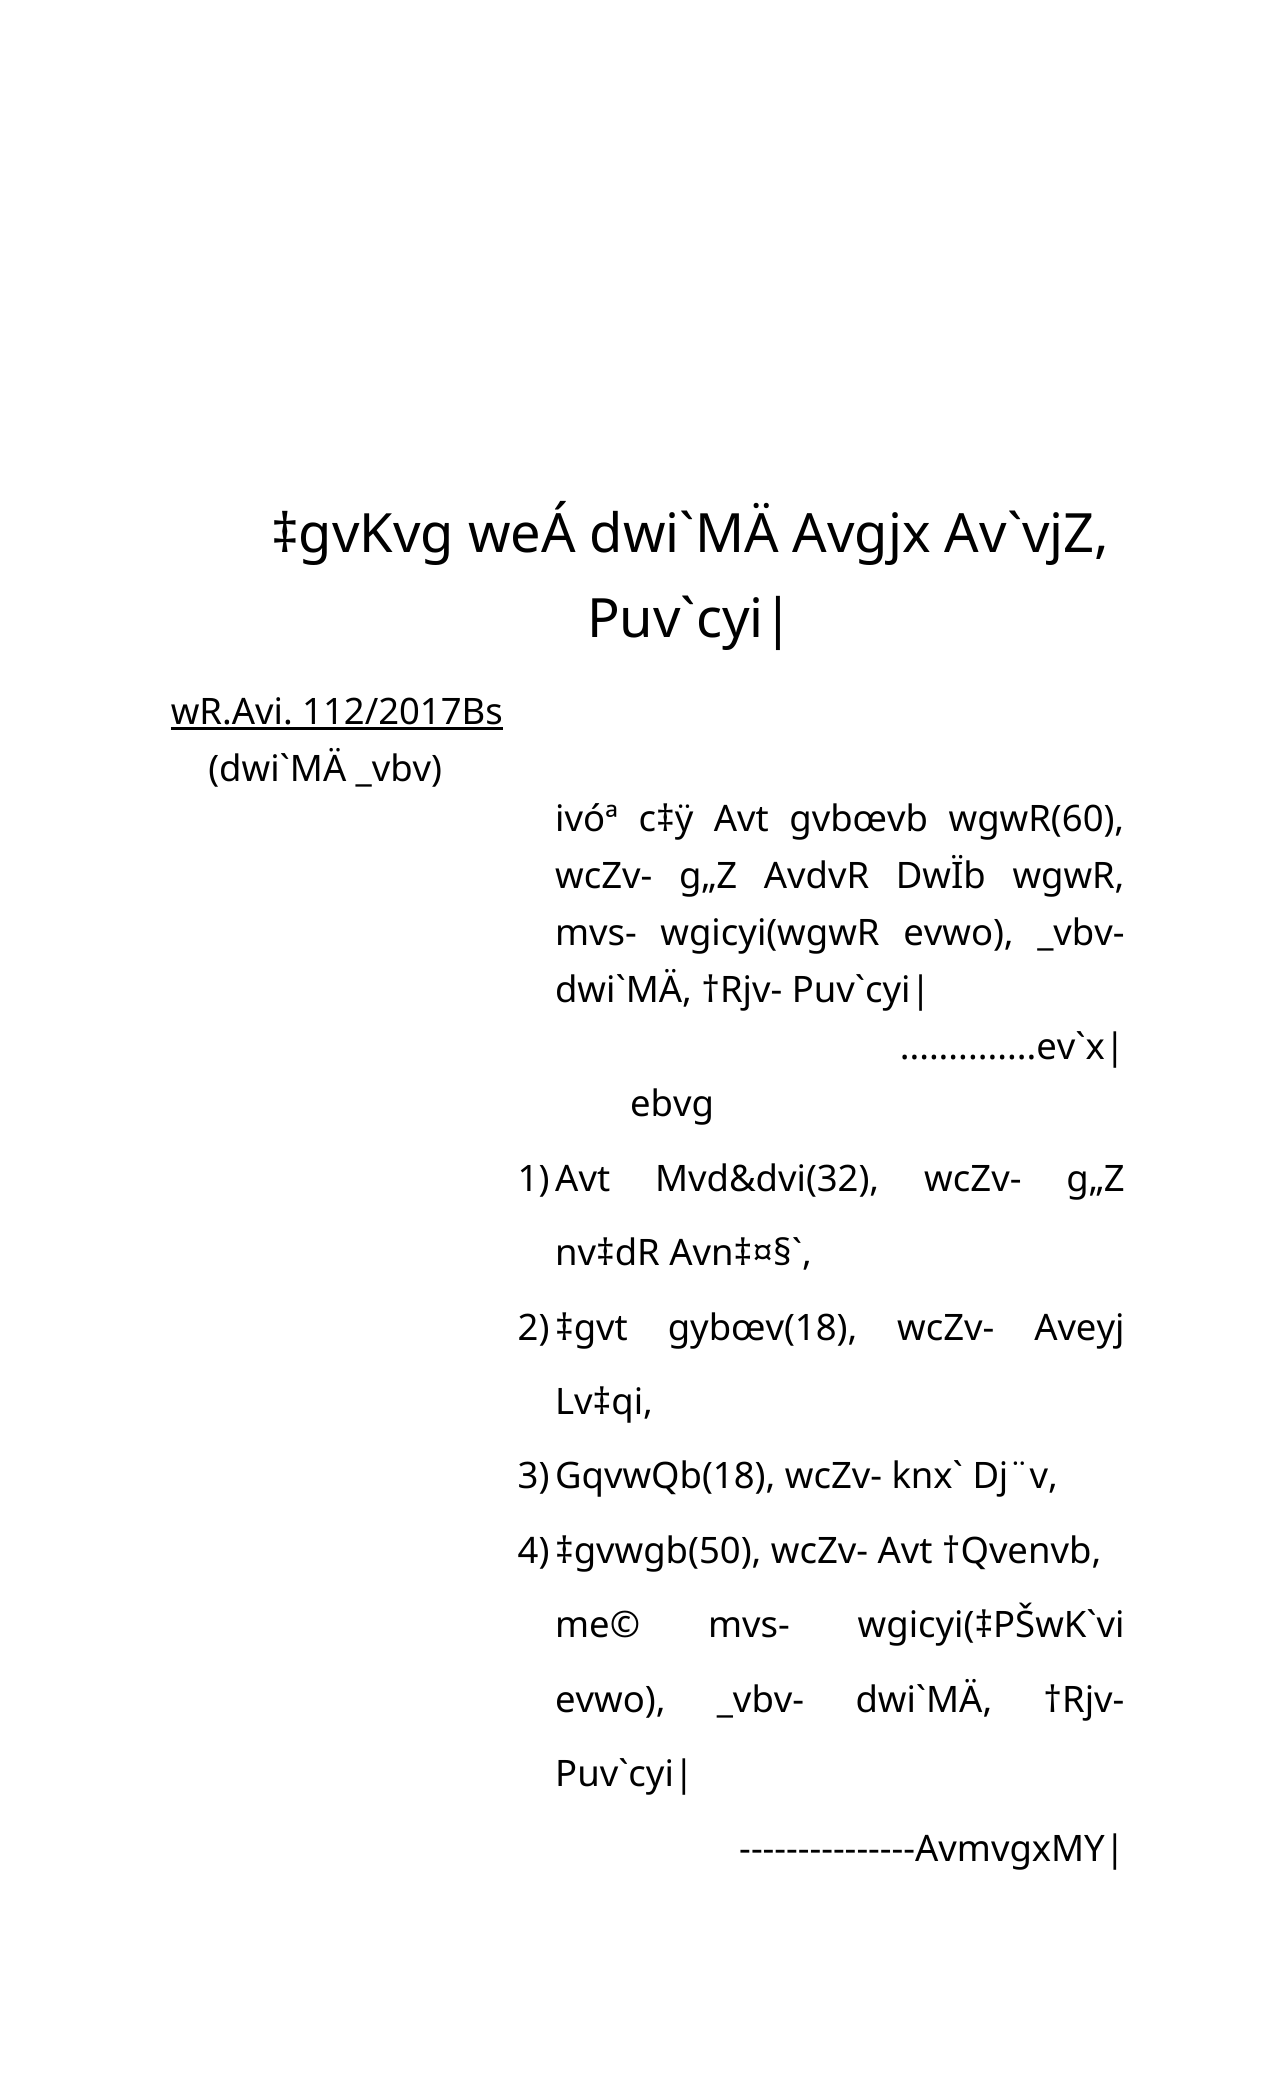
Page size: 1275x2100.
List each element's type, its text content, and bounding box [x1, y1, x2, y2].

text ivóª c‡ÿ Avt gvbœvb wgwR(60), wcZv- g„Z AvdvR DwÏb wgwR, mvs- wgicyi(wgwR evwo), _vbv- dwi`MÄ, †Rjv- Puv`cyi| [555, 792, 1125, 1013]
list ‡gvt gybœv(18), wcZv- Aveyj Lv‡qi, [517, 1301, 1125, 1425]
list me© mvs- wgicyi(‡PŠwK`vi evwo), _vbv- dwi`MÄ, †Rjv- Puv`cyi| [555, 1599, 1125, 1798]
text (dwi`MÄ _vbv) [208, 742, 1125, 792]
list Avt Mvd&dvi(32), wcZv- g„Z nv‡dR Avn‡¤§`, [517, 1152, 1125, 1276]
text wR.Avi. 112/2017Bs [171, 685, 1125, 735]
text ..............ev`x| [555, 1021, 1125, 1070]
list ---------------AvmvgxMY| [517, 1822, 1125, 1872]
list GqvwQb(18), wcZv- knx` Dj¨v, [517, 1450, 1125, 1500]
list ‡gvwgb(50), wcZv- Avt †Qvenvb, [517, 1524, 1125, 1574]
text ‡gvKvg weÁ dwi`MÄ Avgjx Av`vjZ, Puv`cyi| [255, 495, 1125, 653]
text ebvg [555, 1078, 1125, 1127]
